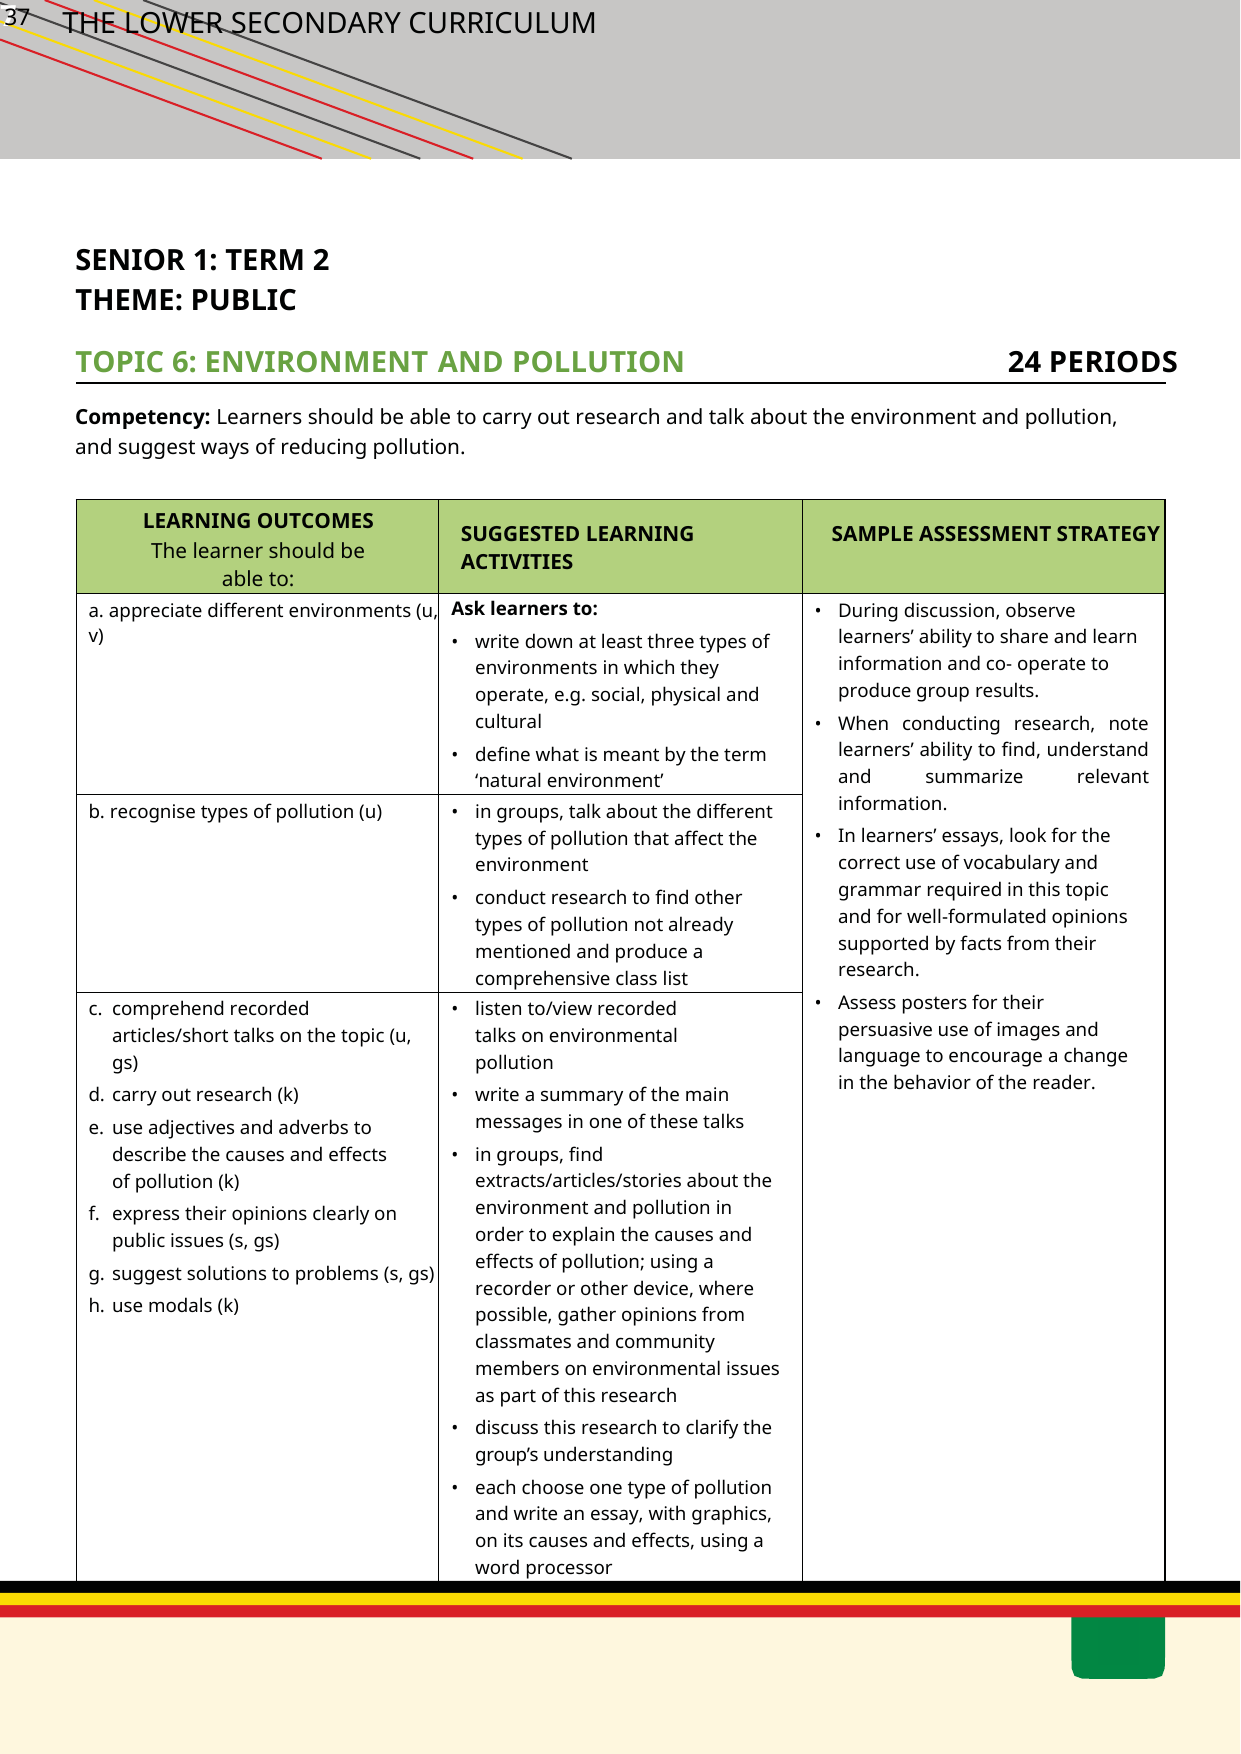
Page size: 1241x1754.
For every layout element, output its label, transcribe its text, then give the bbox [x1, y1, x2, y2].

subtitle SENIOR 1: TERM 2 THEME: PUBLIC [75, 239, 1240, 319]
table_cell in groups, talk about the different types of pollution that affect the environment conduct research to find other types of pollution not already mentioned and produce a comprehensive class list [439, 795, 802, 992]
table_header SUGGESTED LEARNING ACTIVITIES [439, 500, 802, 593]
table_cell a. appreciate different environments (u, v) [77, 594, 438, 794]
table_cell b. recognise types of pollution (u) [77, 795, 438, 992]
subtitle TOPIC 6: ENVIRONMENT AND POLLUTION 24 PERIODS [75, 342, 1240, 381]
table_cell Ask learners to: write down at least three types of environments in which they operate, e.g. social, physical and cultural define what is meant by the term ‘natural environment’ [439, 594, 802, 794]
table_header LEARNING OUTCOMES The learner should be able to: [77, 500, 438, 593]
table_header SAMPLE ASSESSMENT STRATEGY [803, 500, 1164, 593]
table_cell During discussion, observe learners’ ability to share and learn information and co- operate to produce group results. When conducting research, note learners’ ability to find, understand and summarize relevant information. In learners’ essays, look for the correct use of vocabulary and grammar required in this topic and for well-formulated opinions supported by facts from their research. Assess posters for their persuasive use of images and language to encourage a change in the behavior of the reader. [803, 594, 1164, 1590]
text Competency: Learners should be able to carry out research and talk about the environment and pollution, and suggest ways of reducing pollution. [75, 402, 1136, 461]
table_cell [77, 993, 438, 1590]
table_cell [439, 993, 802, 1590]
